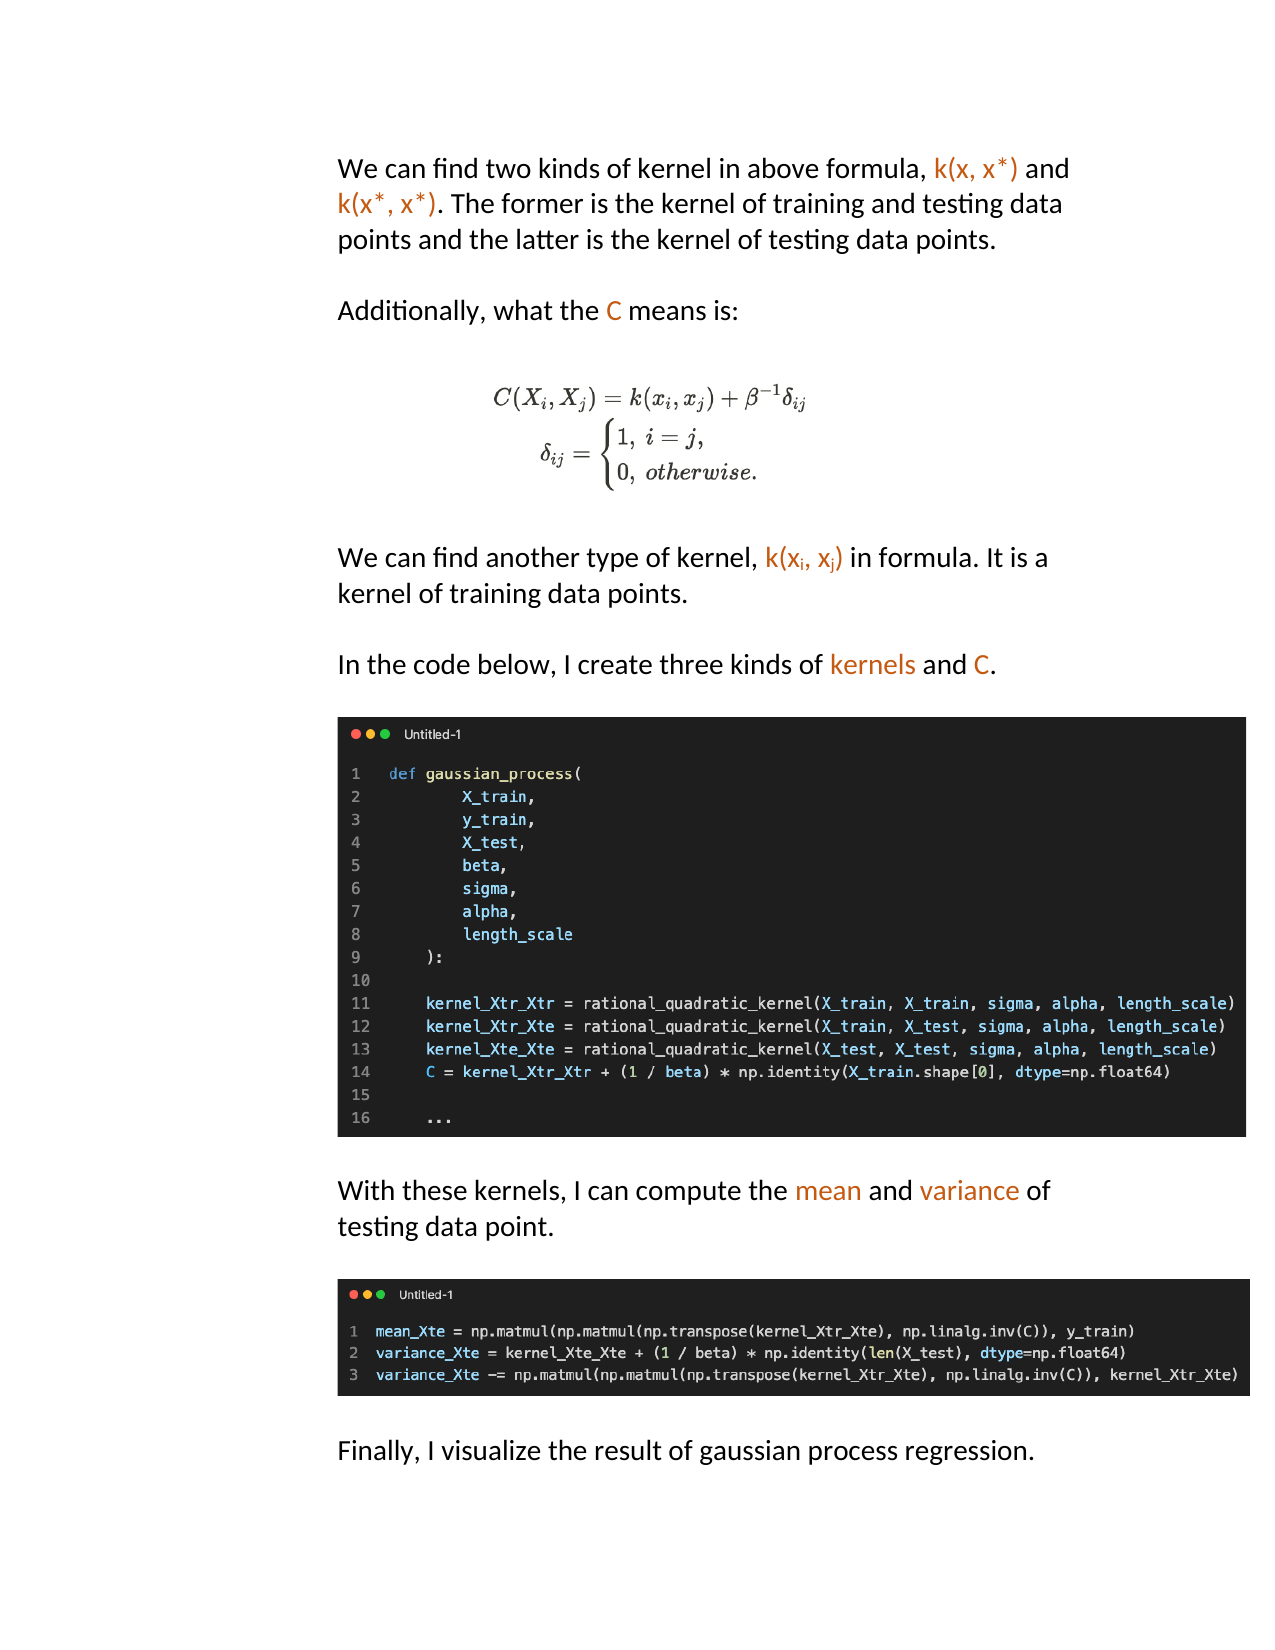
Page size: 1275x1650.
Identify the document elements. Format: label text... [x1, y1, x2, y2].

picture [337, 1279, 1250, 1396]
picture [337, 717, 1247, 1137]
picture [337, 363, 989, 504]
list We can find another type of kernel, k(xi, xj) in formula. It is a kernel of training data points. [337, 539, 1125, 611]
list We can find two kinds of kernel in above formula, k(x, x*) and k(x*, x*). The former is the kernel of training and testing data points and the latter is the kernel of testing data points. [337, 150, 1125, 257]
list Finally, I visualize the result of gaussian process regression. [337, 1432, 1125, 1467]
list Additionally, what the C means is: [337, 292, 1125, 328]
list With these kernels, I can compute the mean and variance of testing data point. [337, 1172, 1125, 1243]
list In the code below, I create three kinds of kernels and C. [337, 646, 1125, 682]
